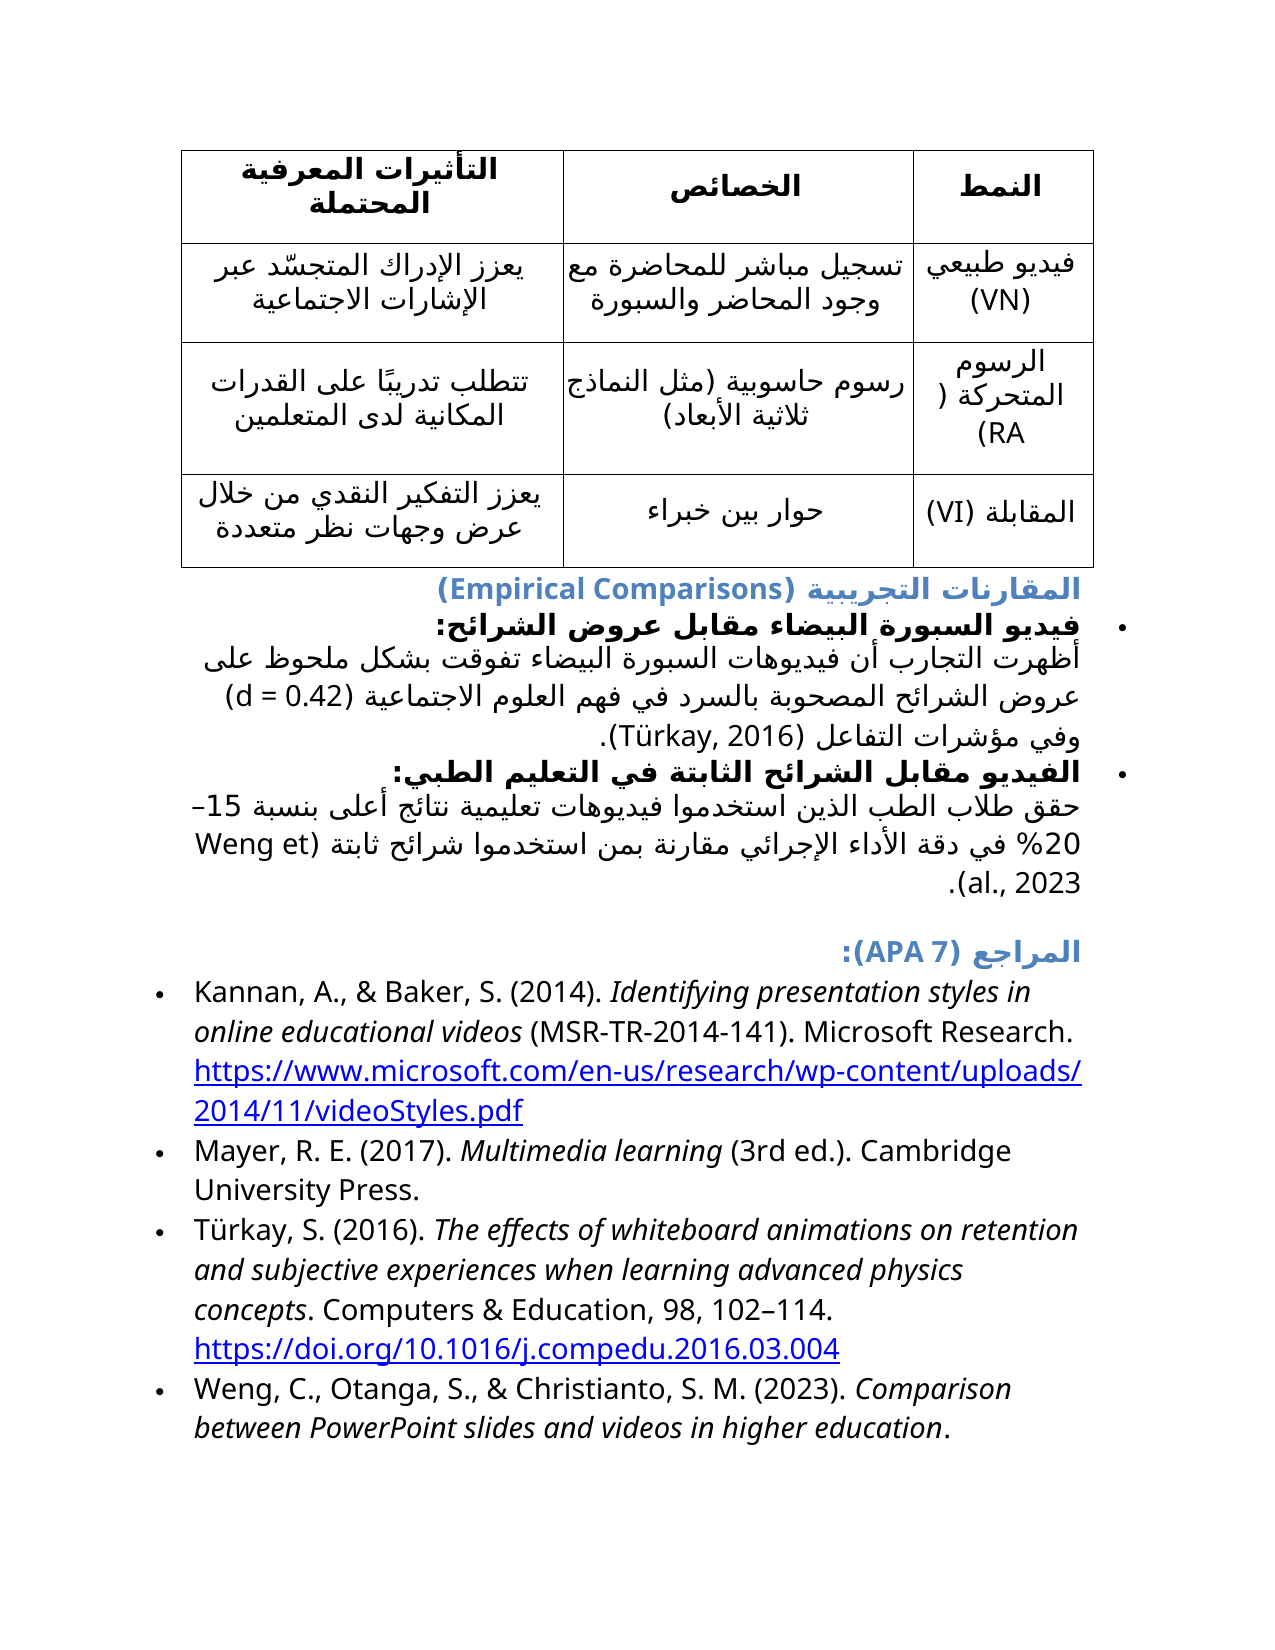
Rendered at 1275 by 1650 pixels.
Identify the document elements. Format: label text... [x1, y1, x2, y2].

list Mayer, R. E. (2017). Multimedia learning (3rd ed.). Cambridge University Press. [156, 1130, 1087, 1209]
table_header الخصائص [564, 151, 913, 243]
table_cell الرسوم المتحركة (RA) [914, 343, 1093, 474]
table_header التأثيرات المعرفية المحتملة [182, 151, 563, 243]
table_header النمط [914, 151, 1093, 243]
subtitle المقارنات التجريبية (Empirical Comparisons) [187, 568, 1082, 608]
list Türkay, S. (2016). The effects of whiteboard animations on retention and subjective experiences when learning advanced physics concepts. Computers & Education, 98, 102–114. https://doi.org/10.1016/j.compedu.2016.03.004 [156, 1209, 1087, 1368]
table_cell حوار بين خبراء [564, 475, 913, 567]
list Kannan, A., & Baker, S. (2014). Identifying presentation styles in online educational videos (MSR-TR-2014-141). Microsoft Research. https://www.microsoft.com/en-us/research/wp-content/uploads/2014/11/videoStyles.pdf [156, 971, 1087, 1130]
subtitle المراجع (APA 7): [187, 932, 1082, 971]
list الفيديو مقابل الشرائح الثابتة في التعليم الطبي: حقق طلاب الطب الذين استخدموا فيديوهات تعليمية نتائج أعلى بنسبة 15–20% في دقة الأداء الإجرائي مقارنة بمن استخدموا شرائح ثابتة (Weng et al., 2023). [187, 755, 1119, 902]
table_cell رسوم حاسوبية (مثل النماذج ثلاثية الأبعاد) [564, 343, 913, 474]
table_cell يعزز التفكير النقدي من خلال عرض وجهات نظر متعددة [182, 475, 563, 567]
table_cell فيديو طبيعي (VN) [914, 244, 1093, 342]
table_cell المقابلة (VI) [914, 475, 1093, 567]
table_cell تتطلب تدريبًا على القدرات المكانية لدى المتعلمين [182, 343, 563, 474]
list فيديو السبورة البيضاء مقابل عروض الشرائح: أظهرت التجارب أن فيديوهات السبورة البيضاء تفوقت بشكل ملحوظ على عروض الشرائح المصحوبة بالسرد في فهم العلوم الاجتماعية (d = 0.42) وفي مؤشرات التفاعل (Türkay, 2016). [187, 608, 1119, 755]
table_cell تسجيل مباشر للمحاضرة مع وجود المحاضر والسبورة [564, 244, 913, 342]
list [156, 1368, 1087, 1447]
table_cell يعزز الإدراك المتجسّد عبر الإشارات الاجتماعية [182, 244, 563, 342]
